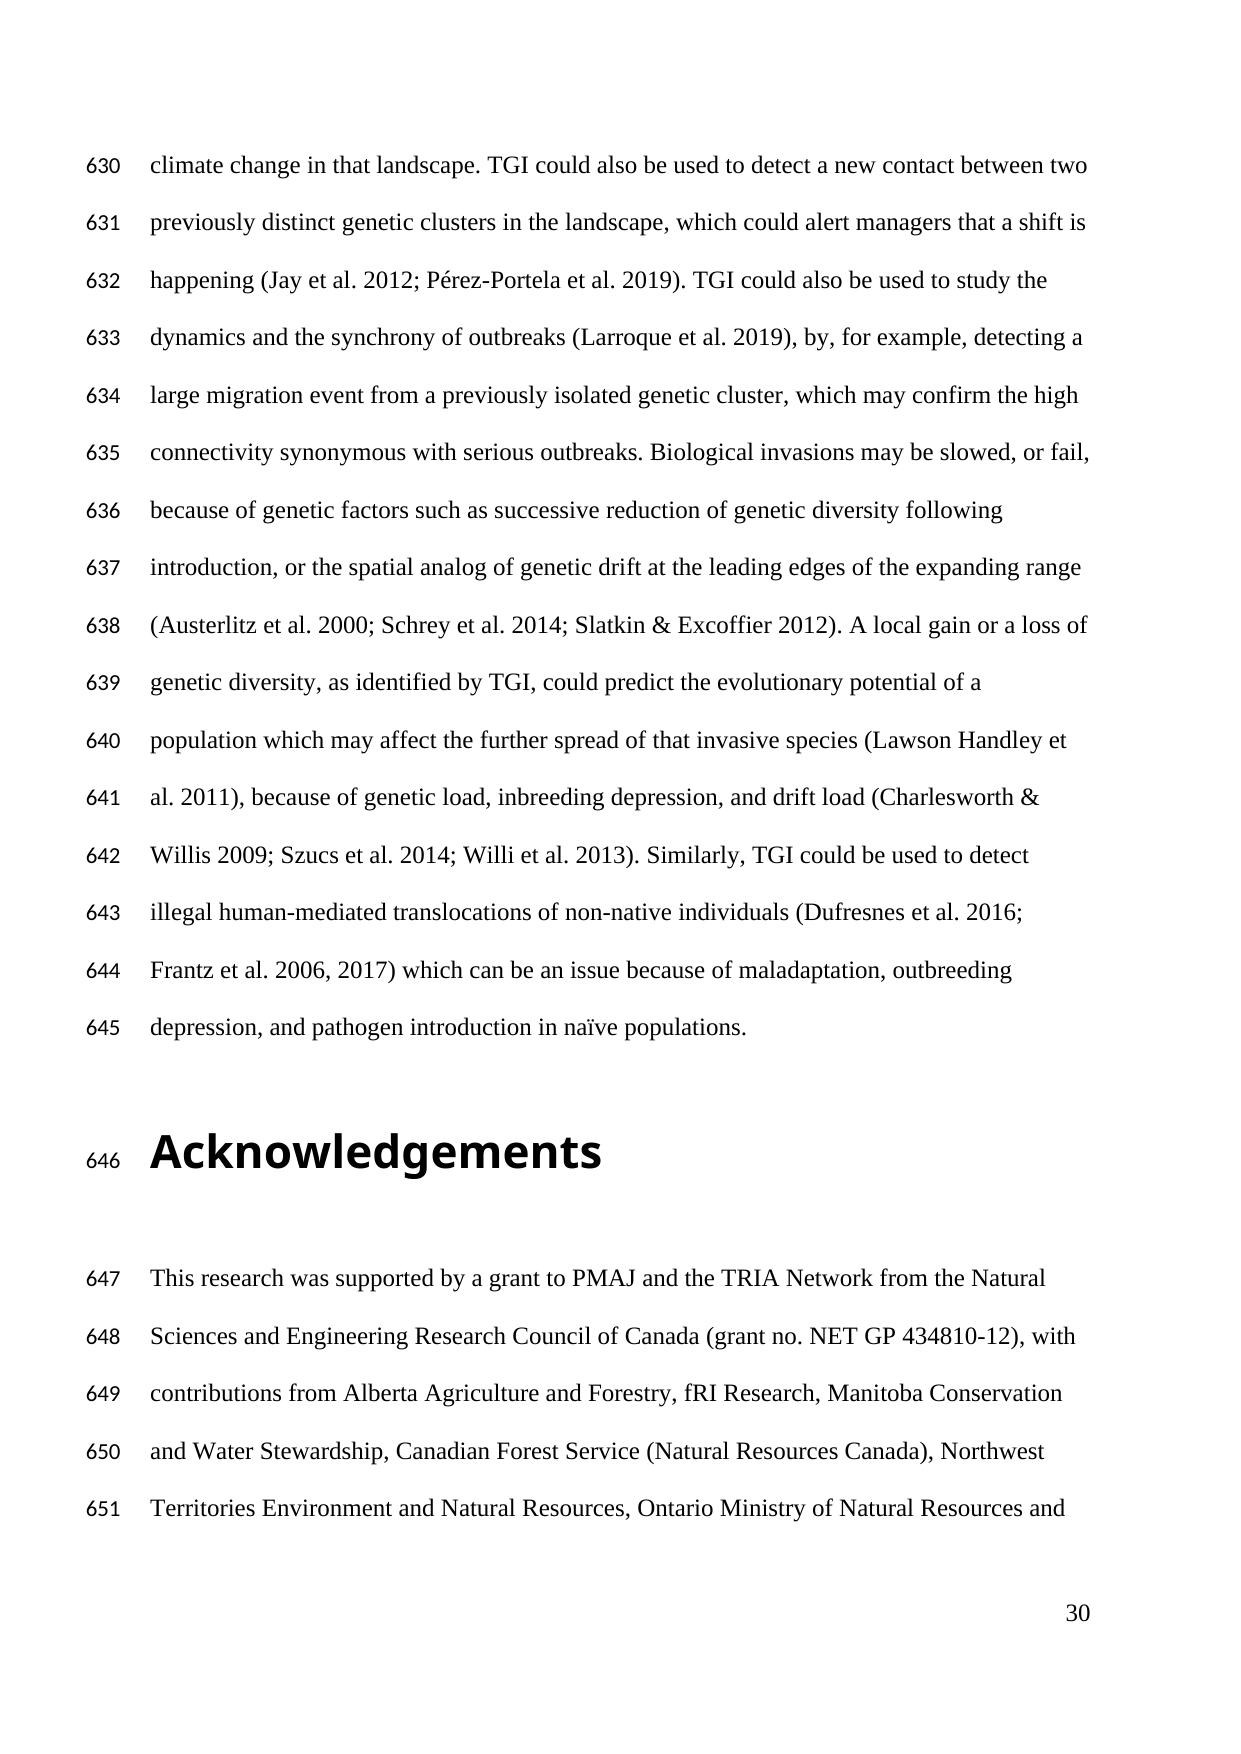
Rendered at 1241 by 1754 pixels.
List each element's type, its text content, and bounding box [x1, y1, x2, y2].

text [150, 150, 1090, 1041]
subtitle Acknowledgements [150, 1120, 1090, 1182]
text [150, 1263, 1090, 1522]
